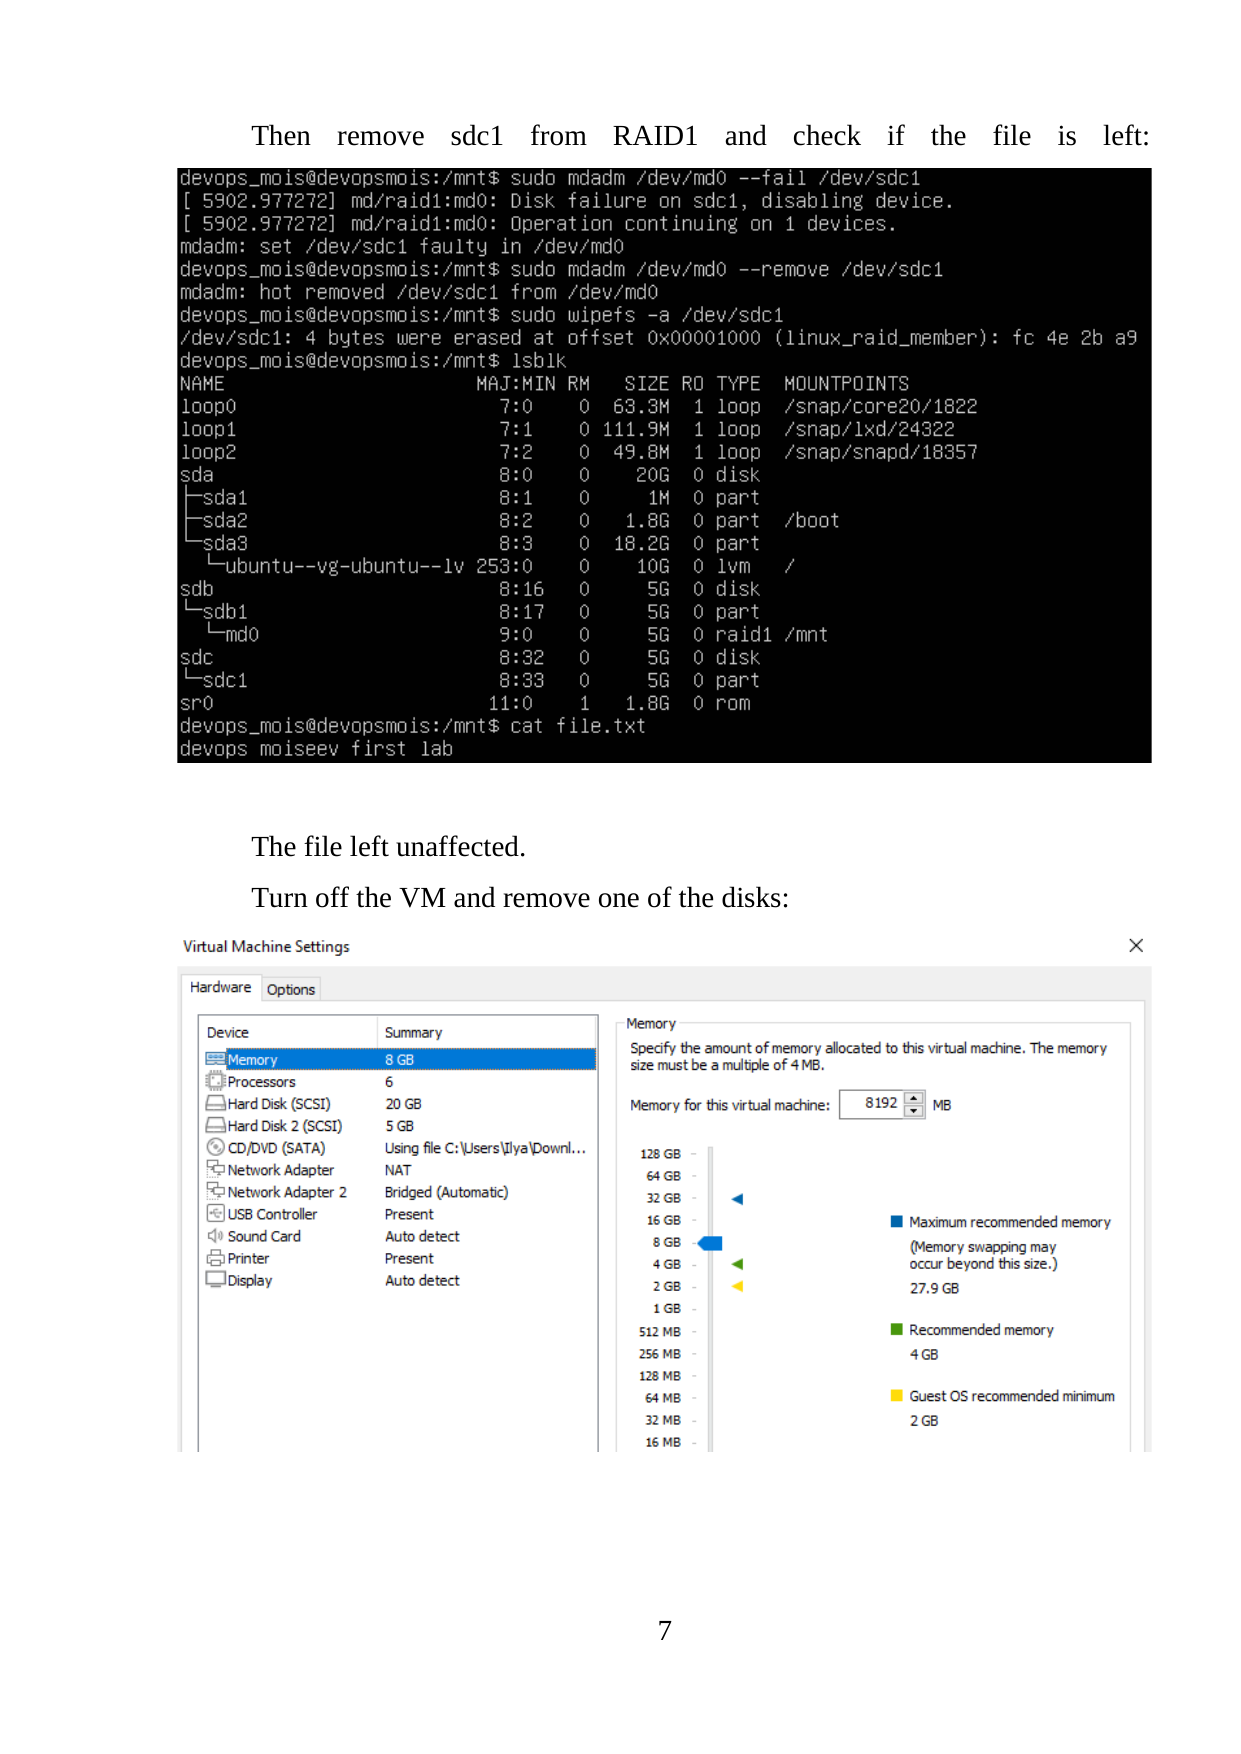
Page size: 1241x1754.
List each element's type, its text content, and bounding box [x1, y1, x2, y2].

picture [177, 930, 1152, 1452]
picture [177, 168, 1152, 763]
text Then remove sdc1 from RAID1 and check if the file is left: [177, 118, 1152, 168]
text Turn off the VM and remove one of the disks: [177, 880, 1152, 913]
text The file left unaffected. [177, 829, 1152, 863]
